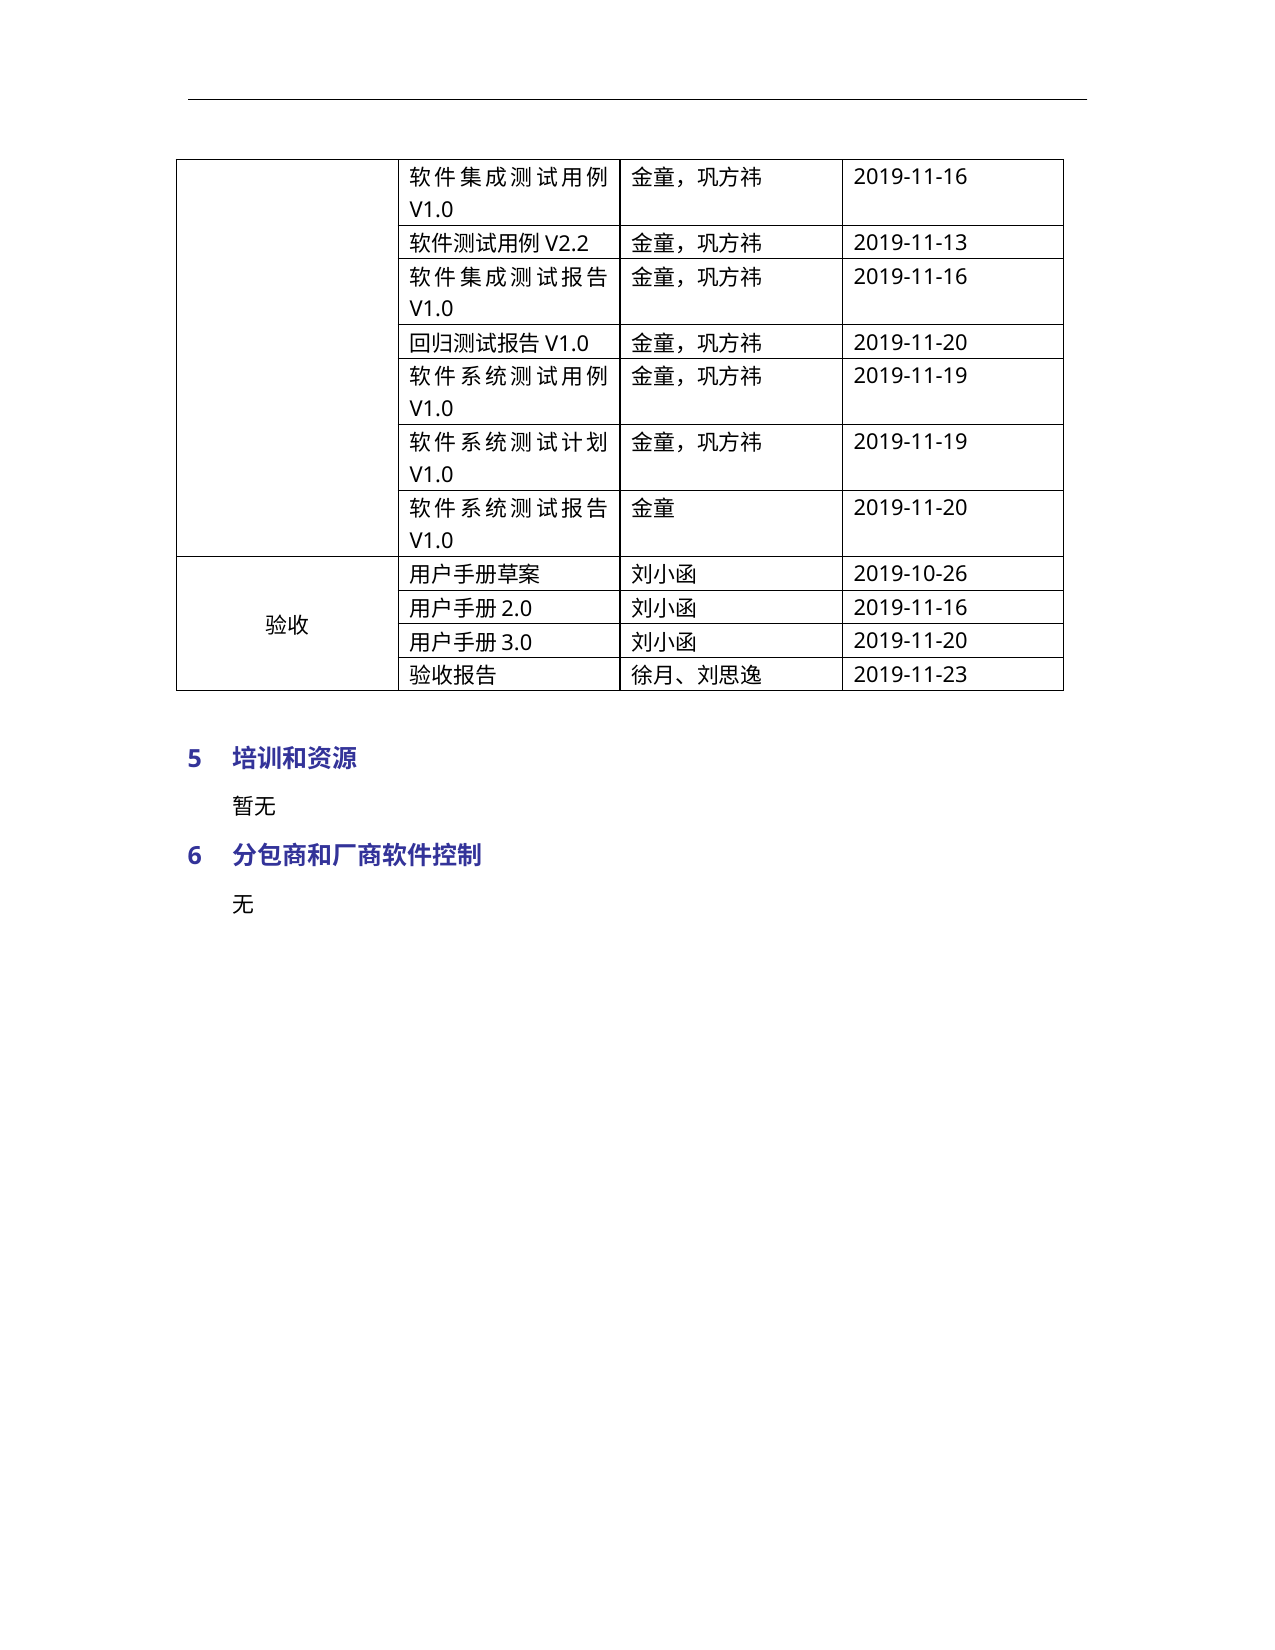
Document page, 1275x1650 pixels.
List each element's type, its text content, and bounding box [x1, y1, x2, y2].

table_cell 验收 [177, 557, 398, 690]
table_cell 金童，巩方祎 [621, 359, 842, 424]
table_cell 2019-11-23 [843, 658, 1063, 690]
table_cell 2019-11-16 [843, 591, 1063, 623]
table_cell 软件测试用例V2.2 [399, 226, 619, 258]
table_cell 金童 [621, 491, 842, 556]
table_cell 验收报告 [399, 658, 619, 690]
table_cell 金童，巩方祎 [621, 259, 842, 324]
table_cell 刘小函 [621, 624, 842, 657]
table_cell 金童，巩方祎 [621, 325, 842, 358]
table_cell 用户手册3.0 [399, 624, 619, 657]
table_cell 刘小函 [621, 557, 842, 589]
subtitle 培训和资源 [187, 724, 1087, 789]
table_cell 2019-11-20 [843, 491, 1063, 556]
table_cell 2019-11-20 [843, 325, 1063, 358]
table_cell 回归测试报告V1.0 [399, 325, 619, 358]
table_cell 2019-11-13 [843, 226, 1063, 258]
table_cell 金童，巩方祎 [621, 160, 842, 225]
table_cell 徐月、刘思逸 [621, 658, 842, 690]
table_cell 软件系统测试用例V1.0 [399, 359, 619, 424]
table_cell 2019-11-16 [843, 160, 1063, 225]
table_cell 软件系统测试报告V1.0 [399, 491, 619, 556]
table_cell 2019-11-20 [843, 624, 1063, 657]
table_cell 2019-10-26 [843, 557, 1063, 589]
table_cell 软件集成测试用例V1.0 [399, 160, 619, 225]
table_cell 2019-11-16 [843, 259, 1063, 324]
text 无 [232, 886, 1087, 919]
table_cell 金童，巩方祎 [621, 425, 842, 490]
table_cell 2019-11-19 [843, 359, 1063, 424]
text 暂无 [232, 789, 1087, 821]
table_cell 软件集成测试报告V1.0 [399, 259, 619, 324]
table_cell 2019-11-19 [843, 425, 1063, 490]
table_cell 用户手册2.0 [399, 591, 619, 623]
table_cell 金童，巩方祎 [621, 226, 842, 258]
subtitle 分包商和厂商软件控制 [187, 821, 1087, 886]
table_cell 刘小函 [621, 591, 842, 623]
table_cell 软件系统测试计划V1.0 [399, 425, 619, 490]
table_cell 用户手册草案 [399, 557, 619, 589]
